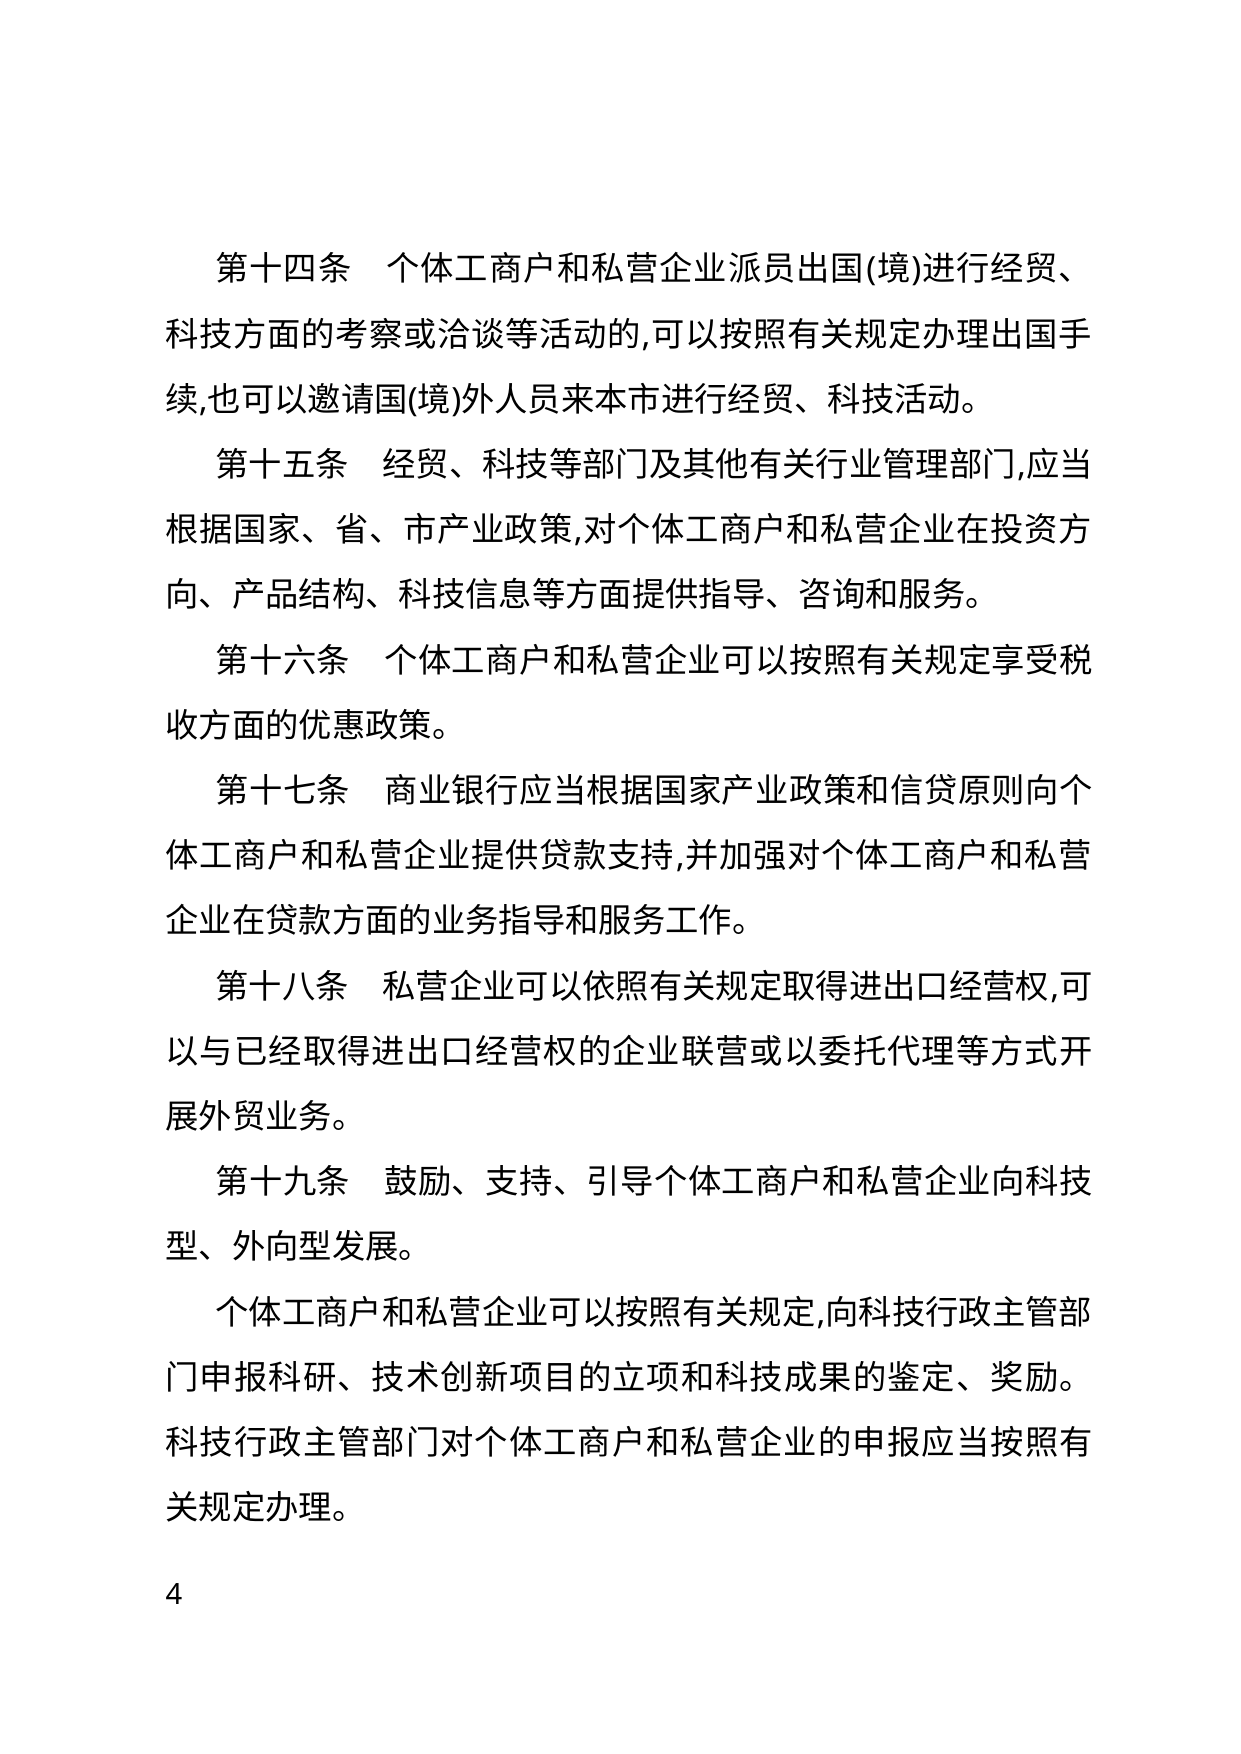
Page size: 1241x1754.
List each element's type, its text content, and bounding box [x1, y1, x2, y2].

text 第十八条 私营企业可以依照有关规定取得进出口经营权,可以与已经取得进出口经营权的企业联营或以委托代理等方式开展外贸业务。 [165, 951, 1093, 1147]
text 第十六条 个体工商户和私营企业可以按照有关规定享受税收方面的优惠政策。 [165, 625, 1093, 755]
text 第十七条 商业银行应当根据国家产业政策和信贷原则向个体工商户和私营企业提供贷款支持,并加强对个体工商户和私营企业在贷款方面的业务指导和服务工作。 [165, 755, 1093, 951]
text 第十四条 个体工商户和私营企业派员出国(境)进行经贸、科技方面的考察或洽谈等活动的,可以按照有关规定办理出国手续,也可以邀请国(境)外人员来本市进行经贸、科技活动。 [165, 234, 1093, 429]
text 第十九条 鼓励、支持、引导个体工商户和私营企业向科技型、外向型发展。 [165, 1147, 1093, 1277]
text 第十五条 经贸、科技等部门及其他有关行业管理部门,应当根据国家、省、市产业政策,对个体工商户和私营企业在投资方向、产品结构、科技信息等方面提供指导、咨询和服务。 [165, 429, 1093, 625]
text 个体工商户和私营企业可以按照有关规定,向科技行政主管部门申报科研、技术创新项目的立项和科技成果的鉴定、奖励。科技行政主管部门对个体工商户和私营企业的申报应当按照有关规定办理。 [165, 1277, 1093, 1538]
